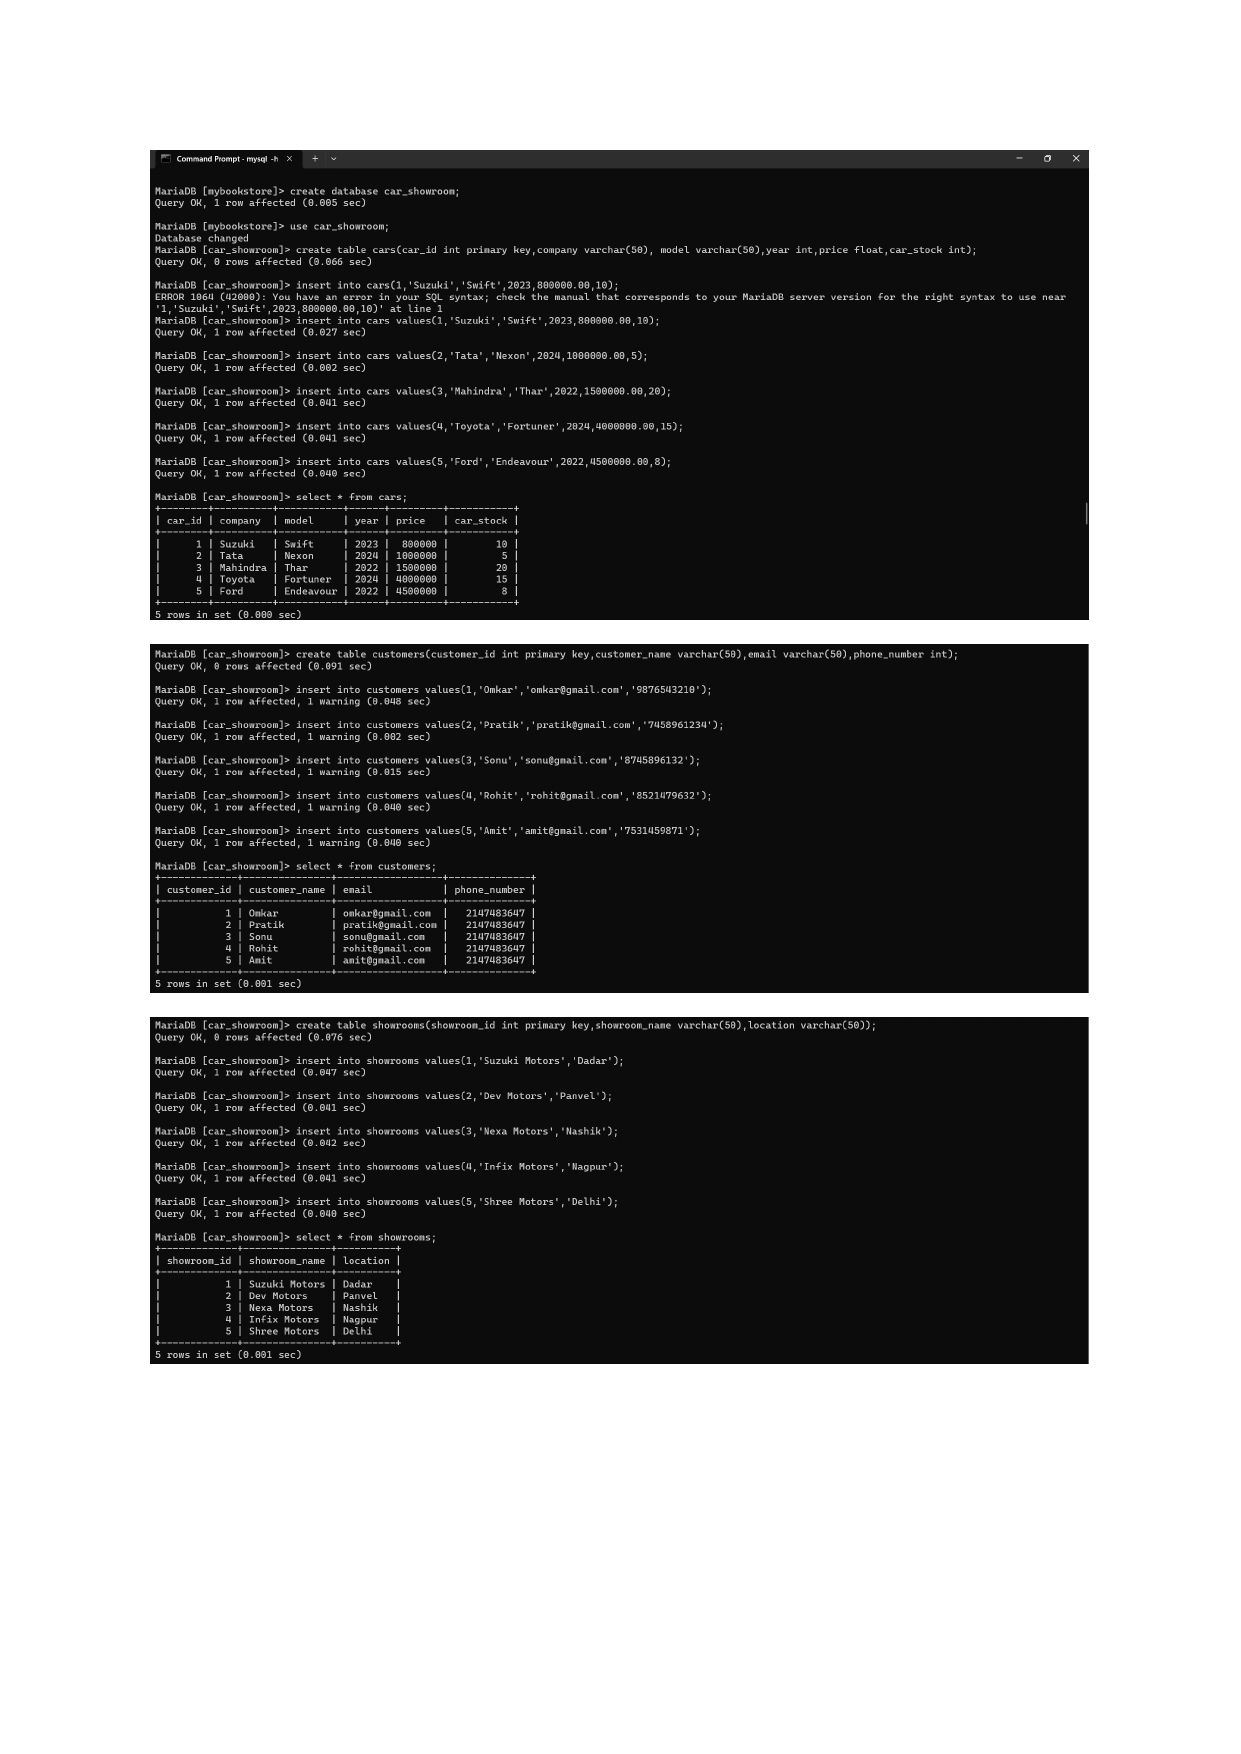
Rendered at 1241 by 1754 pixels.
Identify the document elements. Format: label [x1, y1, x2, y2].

picture [150, 150, 1089, 620]
picture [150, 1017, 1089, 1364]
picture [150, 644, 1089, 993]
